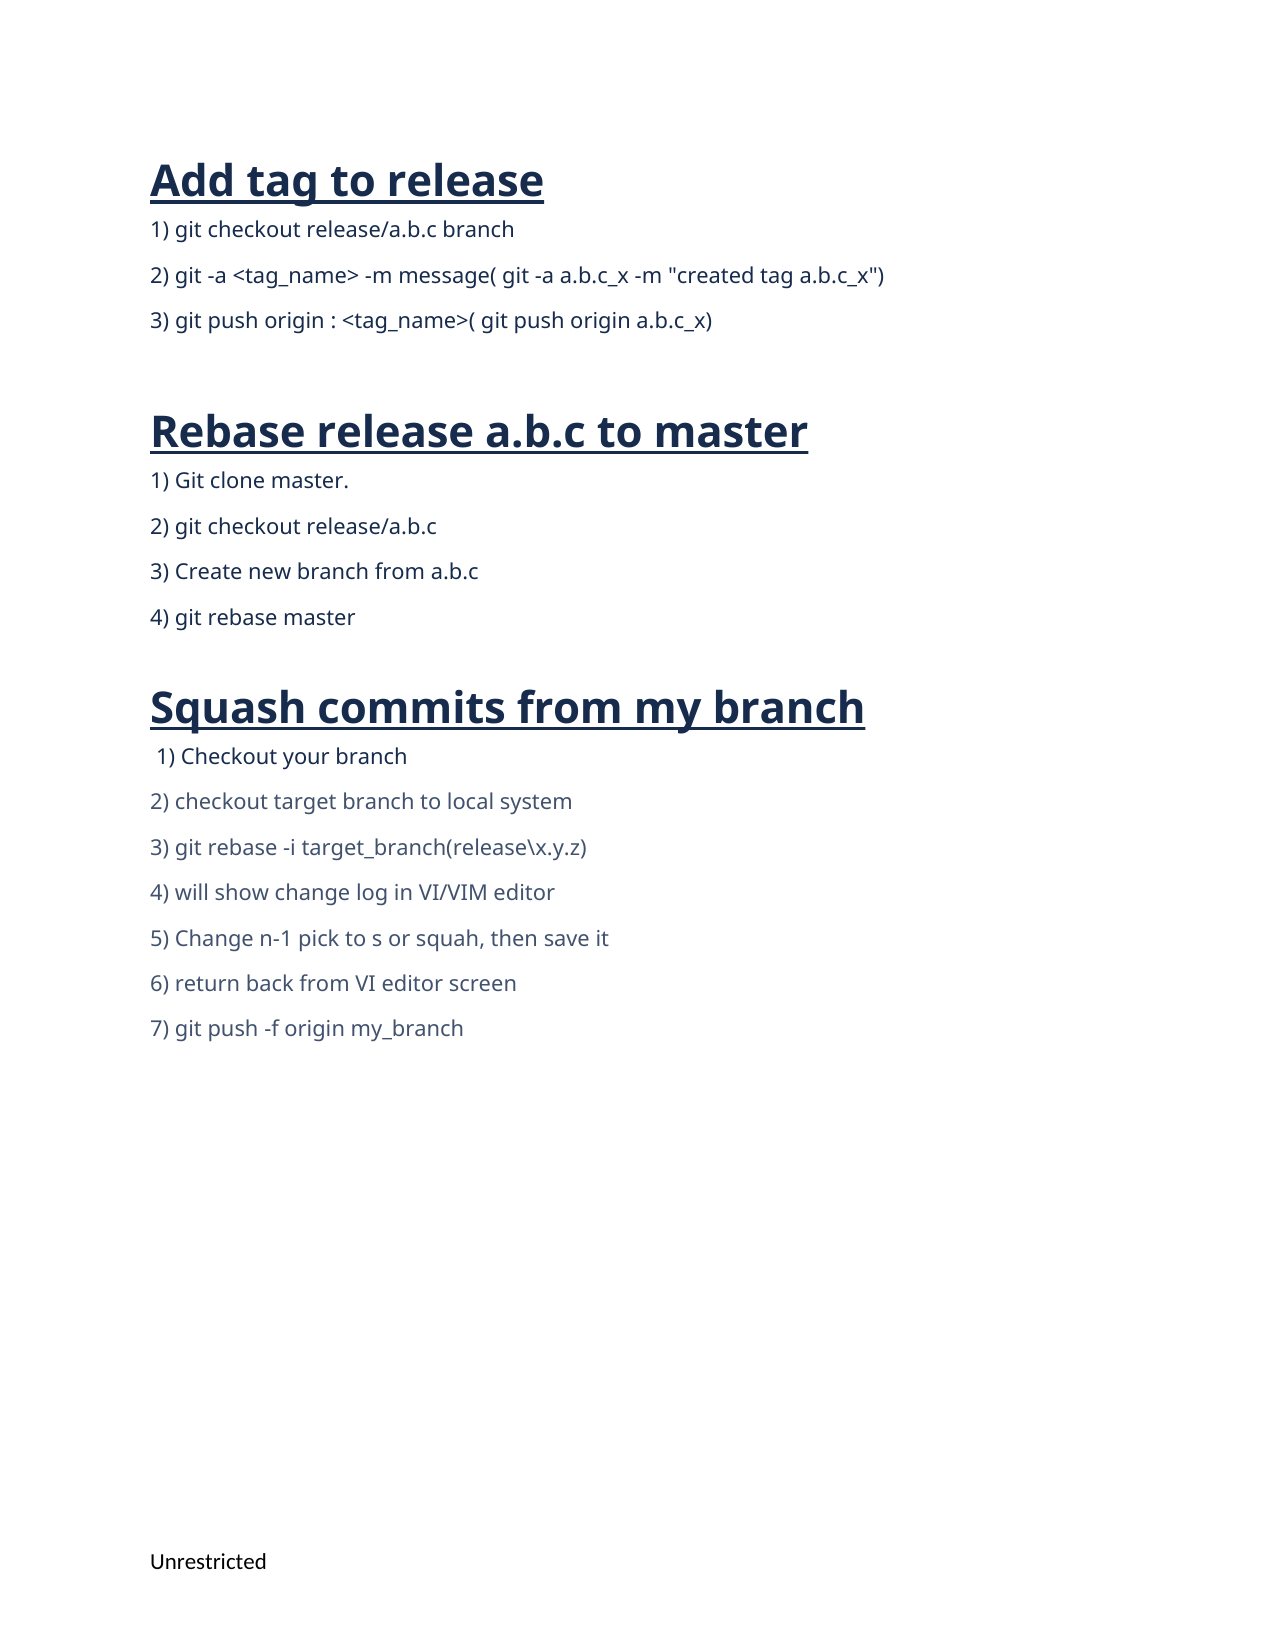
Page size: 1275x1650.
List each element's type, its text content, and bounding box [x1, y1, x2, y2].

text 6) return back from VI editor screen [150, 968, 1125, 998]
text 1) Checkout your branch [150, 741, 1125, 771]
text 2) git checkout release/a.b.c [150, 511, 1125, 540]
text 4) git rebase master [150, 601, 1125, 631]
text 5) Change n-1 pick to s or squah, then save it [150, 923, 1125, 952]
text 2) git -a <tag_name> -m message( git -a a.b.c_x -m "created tag a.b.c_x") [150, 260, 1125, 289]
text 7) git push -f origin my_branch [150, 1013, 1125, 1043]
text 4) will show change log in VI/VIM editor [150, 877, 1125, 907]
text 2) checkout target branch to local system [150, 786, 1125, 816]
text 3) git push origin : <tag_name>( git push origin a.b.c_x) [150, 305, 1125, 335]
text 1) git checkout release/a.b.c branch [150, 214, 1125, 244]
subtitle Squash commits from my branch [150, 677, 1125, 736]
text 3) git rebase -i target_branch(release\x.y.z) [150, 832, 1125, 862]
text 1) Git clone master. [150, 465, 1125, 495]
subtitle Add tag to release [150, 150, 1125, 209]
subtitle Rebase release a.b.c to master [150, 401, 1125, 461]
text 3) Create new branch from a.b.c [150, 556, 1125, 586]
